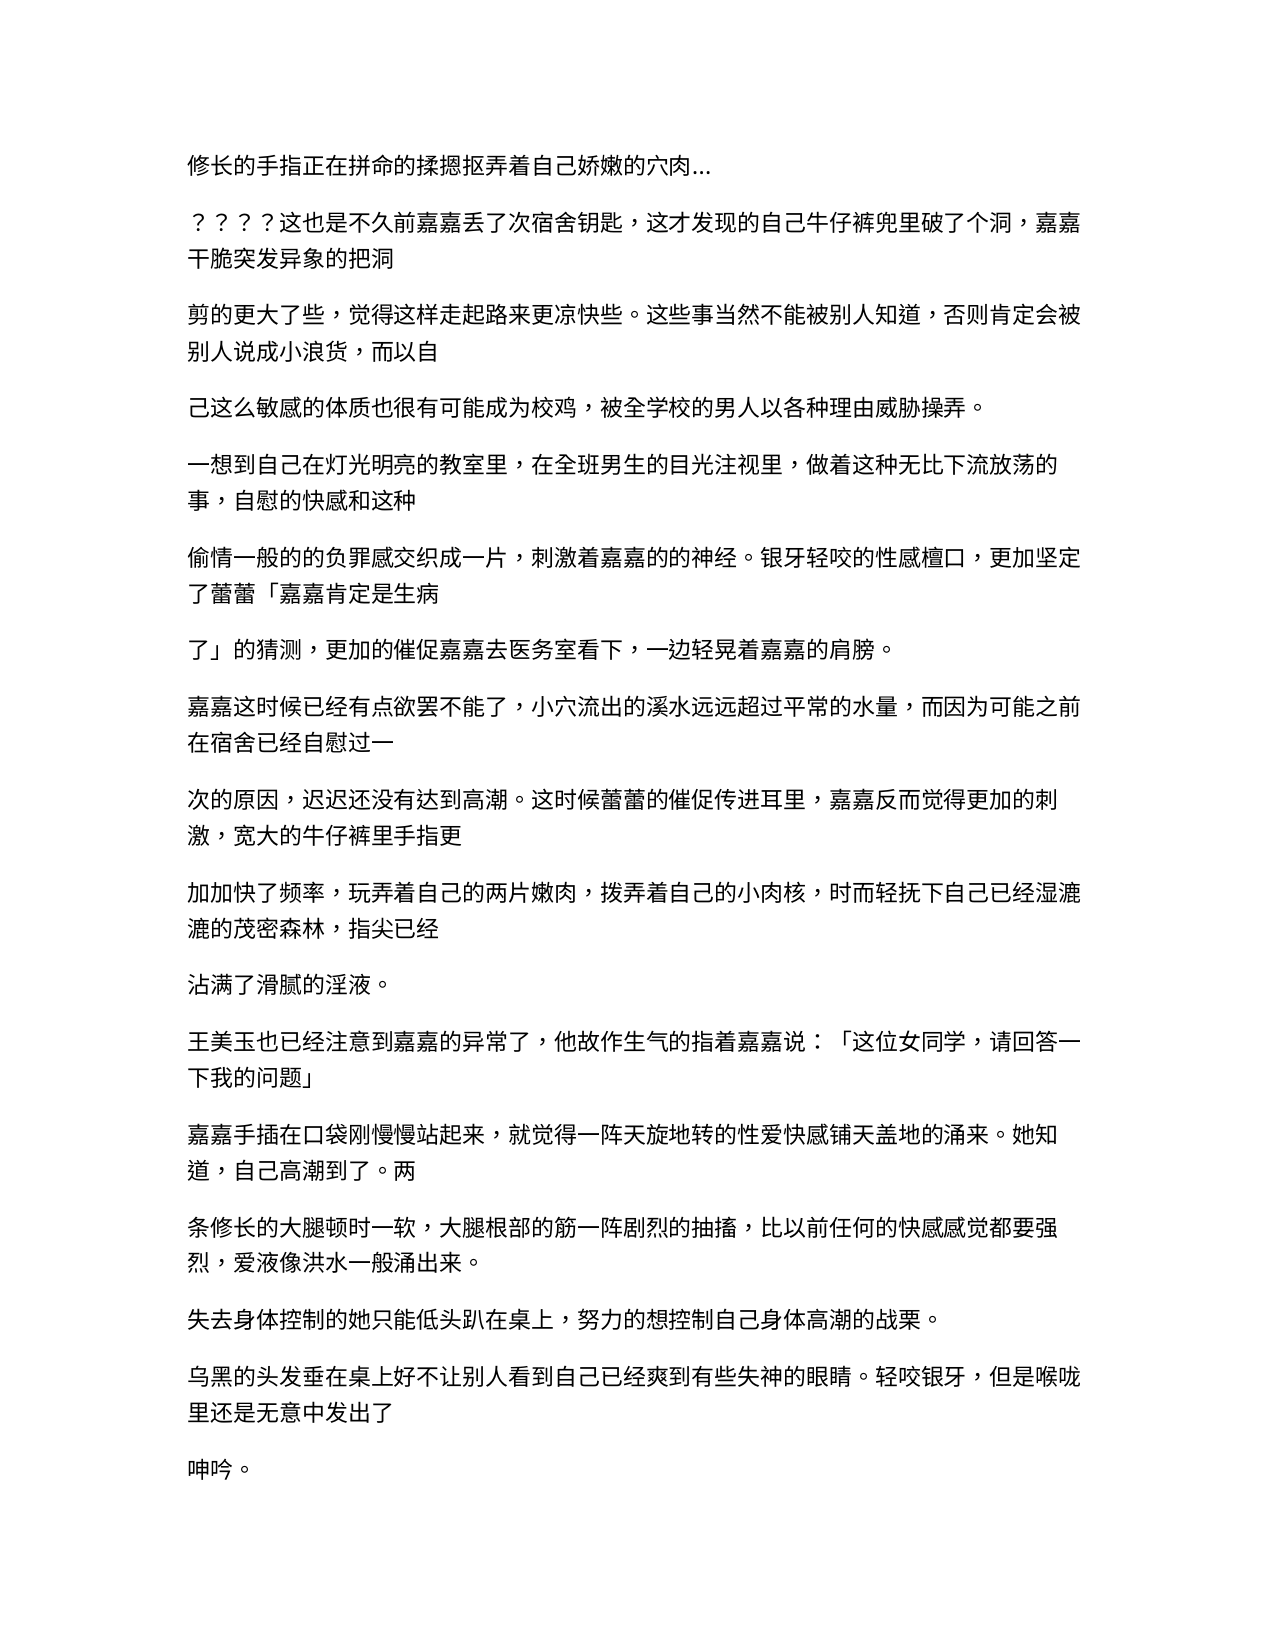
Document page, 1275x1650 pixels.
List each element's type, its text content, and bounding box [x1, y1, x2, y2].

text 嘉嘉这时候已经有点欲罢不能了，小穴流出的溪水远远超过平常的水量，而因为可能之前在宿舍已经自慰过一 [187, 691, 1087, 758]
text 剪的更大了些，觉得这样走起路来更凉快些。这些事当然不能被别人知道，否则肯定会被别人说成小浪货，而以自 [187, 299, 1087, 367]
text 己这么敏感的体质也很有可能成为校鸡，被全学校的男人以各种理由威胁操弄。 [187, 392, 1087, 423]
text 加加快了频率，玩弄着自己的两片嫩肉，拨弄着自己的小肉核，时而轻抚下自己已经湿漉漉的茂密森林，指尖已经 [187, 877, 1087, 944]
text 失去身体控制的她只能低头趴在桌上，努力的想控制自己身体高潮的战栗。 [187, 1304, 1087, 1335]
text 沾满了滑腻的淫液。 [187, 969, 1087, 1001]
text 嘉嘉手插在口袋刚慢慢站起来，就觉得一阵天旋地转的性爱快感铺天盖地的涌来。她知道，自己高潮到了。两 [187, 1119, 1087, 1186]
text 呻吟。 [187, 1454, 1087, 1485]
text 修长的手指正在拼命的揉摁抠弄着自己娇嫩的穴肉… [187, 150, 1087, 181]
text 次的原因，迟迟还没有达到高潮。这时候蕾蕾的催促传进耳里，嘉嘉反而觉得更加的刺激，宽大的牛仔裤里手指更 [187, 784, 1087, 851]
text 王美玉也已经注意到嘉嘉的异常了，他故作生气的指着嘉嘉说：「这位女同学，请回答一下我的问题」 [187, 1026, 1087, 1093]
text 乌黑的头发垂在桌上好不让别人看到自己已经爽到有些失神的眼睛。轻咬银牙，但是喉咙里还是无意中发出了 [187, 1361, 1087, 1428]
text 偷情一般的的负罪感交织成一片，刺激着嘉嘉的的神经。银牙轻咬的性感檀口，更加坚定了蕾蕾「嘉嘉肯定是生病 [187, 542, 1087, 609]
text 条修长的大腿顿时一软，大腿根部的筋一阵剧烈的抽搐，比以前任何的快感感觉都要强烈，爱液像洪水一般涌出来。 [187, 1211, 1087, 1279]
text 了」的猜测，更加的催促嘉嘉去医务室看下，一边轻晃着嘉嘉的肩膀。 [187, 634, 1087, 666]
text ？？？？这也是不久前嘉嘉丢了次宿舍钥匙，这才发现的自己牛仔裤兜里破了个洞，嘉嘉干脆突发异象的把洞 [187, 207, 1087, 274]
text 一想到自己在灯光明亮的教室里，在全班男生的目光注视里，做着这种无比下流放荡的事，自慰的快感和这种 [187, 449, 1087, 516]
